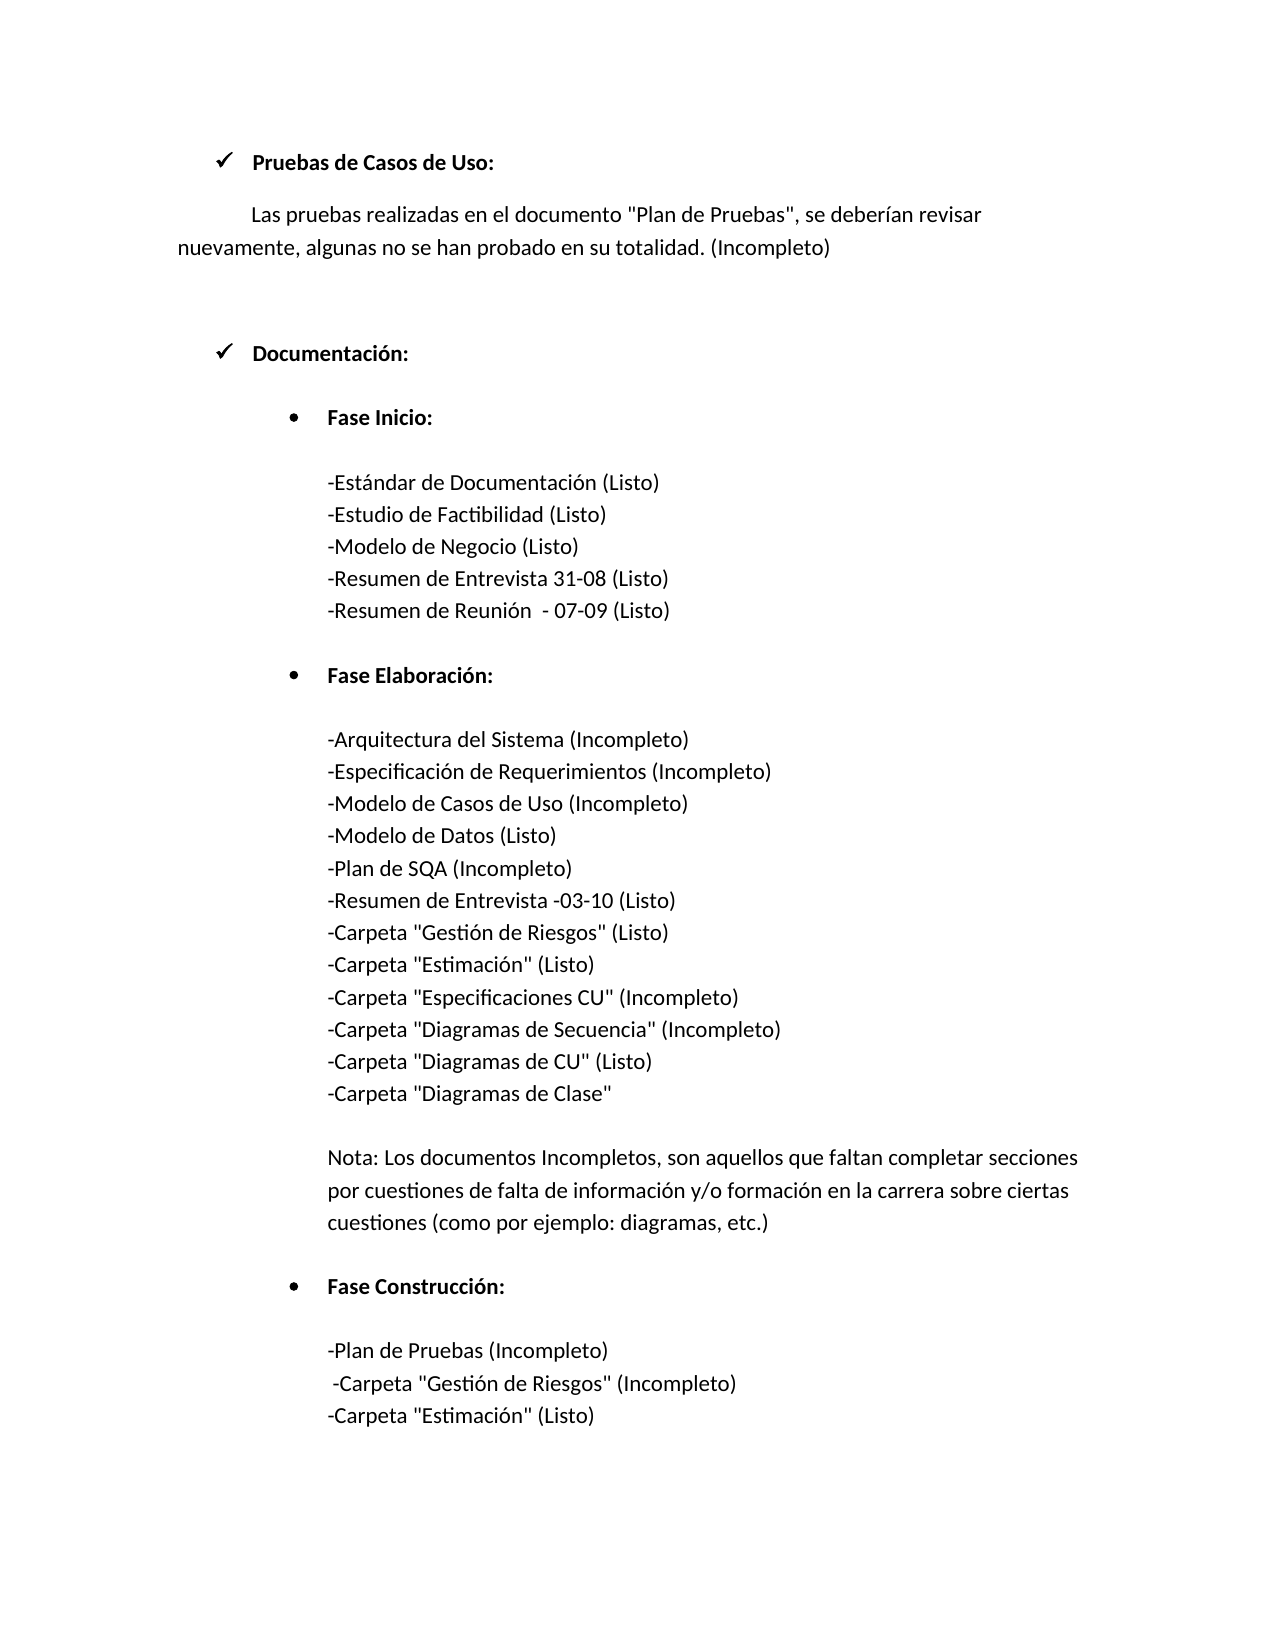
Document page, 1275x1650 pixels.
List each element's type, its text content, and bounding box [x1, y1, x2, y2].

list -Resumen de Entrevista 31-08 (Listo) [327, 564, 1098, 592]
list -Carpeta "Estimación" (Listo) [327, 950, 1098, 978]
list -Resumen de Entrevista -03-10 (Listo) [327, 886, 1098, 914]
list Fase Inicio: [290, 403, 1098, 431]
list Documentación: [215, 339, 1098, 367]
list -Plan de SQA (Incompleto) [327, 854, 1098, 882]
list -Plan de Pruebas (Incompleto) [327, 1337, 1098, 1365]
list Fase Elaboración: [290, 661, 1098, 689]
list -Carpeta "Especificaciones CU" (Incompleto) [327, 983, 1098, 1011]
list -Estudio de Factibilidad (Listo) [327, 500, 1098, 528]
list -Carpeta "Gestión de Riesgos" (Listo) [327, 918, 1098, 946]
list -Especificación de Requerimientos (Incompleto) [327, 757, 1098, 785]
list Fase Construcción: [290, 1272, 1098, 1300]
list -Resumen de Reunión - 07-09 (Listo) [327, 596, 1098, 624]
text Las pruebas realizadas en el documento "Plan de Pruebas", se deberían revisar nuevamente, algunas no se han probado en su totalidad. (Incompleto) [177, 201, 1098, 261]
list -Carpeta "Estimación" (Listo) [327, 1401, 1098, 1429]
list Nota: Los documentos Incompletos, son aquellos que faltan completar secciones por cuestiones de falta de información y/o formación en la carrera sobre ciertas cuestiones (como por ejemplo: diagramas, etc.) [327, 1143, 1098, 1236]
list -Carpeta "Diagramas de Clase" [327, 1079, 1098, 1107]
list Pruebas de Casos de Uso: [215, 148, 1098, 176]
list -Modelo de Datos (Listo) [327, 822, 1098, 850]
list -Estándar de Documentación (Listo) [327, 468, 1098, 496]
list -Carpeta "Diagramas de Secuencia" (Incompleto) [327, 1015, 1098, 1043]
list -Modelo de Casos de Uso (Incompleto) [327, 789, 1098, 817]
list -Arquitectura del Sistema (Incompleto) [327, 725, 1098, 753]
list -Carpeta "Gestión de Riesgos" (Incompleto) [327, 1369, 1098, 1397]
list -Modelo de Negocio (Listo) [327, 532, 1098, 560]
list -Carpeta "Diagramas de CU" (Listo) [327, 1047, 1098, 1075]
